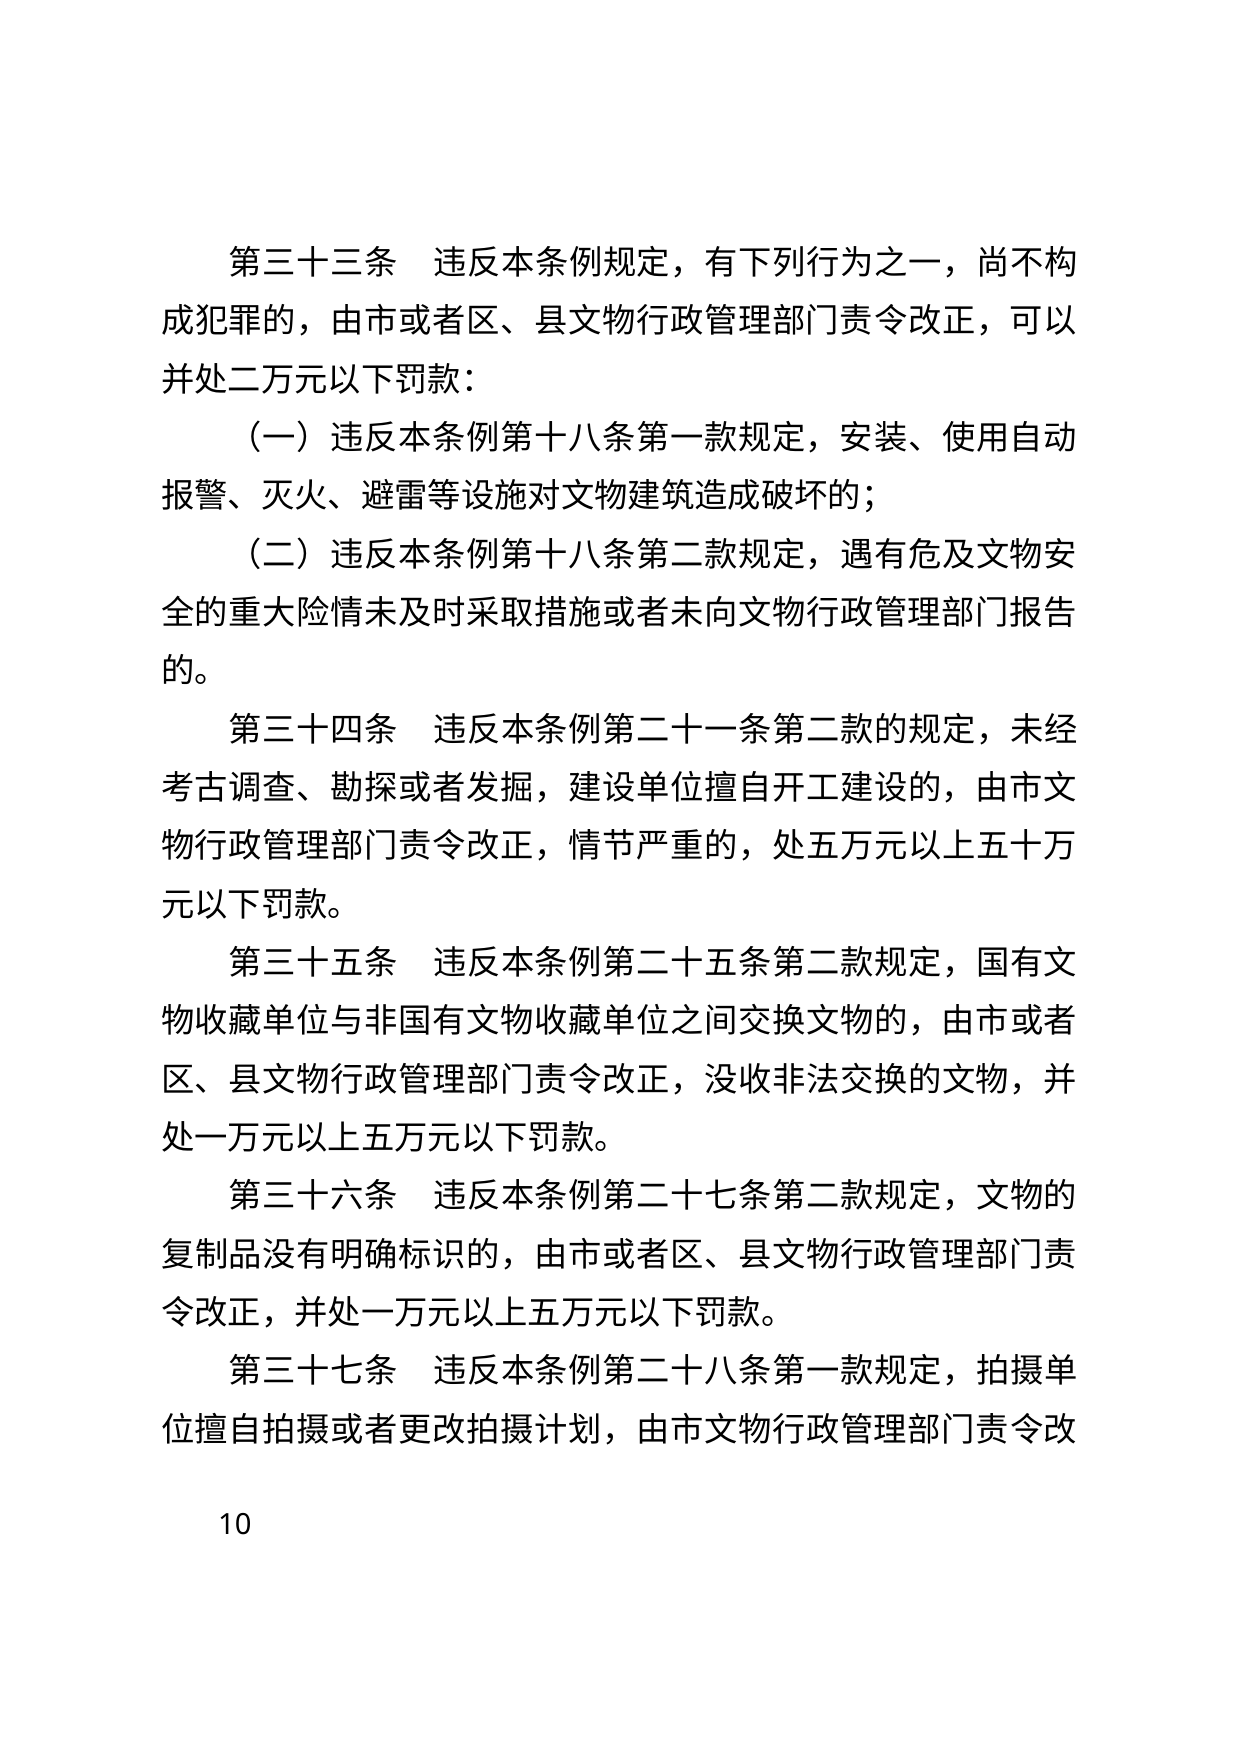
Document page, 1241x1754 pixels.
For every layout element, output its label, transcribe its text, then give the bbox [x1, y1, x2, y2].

text 第三十六条 违反本条例第二十七条第二款规定，文物的复制品没有明确标识的，由市或者区、县文物行政管理部门责令改正，并处一万元以上五万元以下罚款。 [159, 1278, 1081, 1453]
text （二）违反本条例第十八条第二款规定，遇有危及文物安全的重大险情未及时采取措施或者未向文物行政管理部门报告的。 [159, 636, 1081, 811]
text 第三十三条 违反本条例规定，有下列行为之一，尚不构成犯罪的，由市或者区、县文物行政管理部门责令改正，可以并处二万元以下罚款： [159, 344, 1081, 519]
text （一）违反本条例第十八条第一款规定，安装、使用自动报警、灭火、避雷等设施对文物建筑造成破坏的； [159, 519, 1081, 636]
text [159, 228, 1081, 344]
text 第三十四条 违反本条例第二十一条第二款的规定，未经考古调查、勘探或者发掘，建设单位擅自开工建设的，由市文物行政管理部门责令改正，情节严重的，处五万元以上五十万元以下罚款。 [159, 811, 1081, 1044]
text 第三十五条 违反本条例第二十五条第二款规定，国有文物收藏单位与非国有文物收藏单位之间交换文物的，由市或者区、县文物行政管理部门责令改正，没收非法交换的文物，并处一万元以上五万元以下罚款。 [159, 1044, 1081, 1278]
